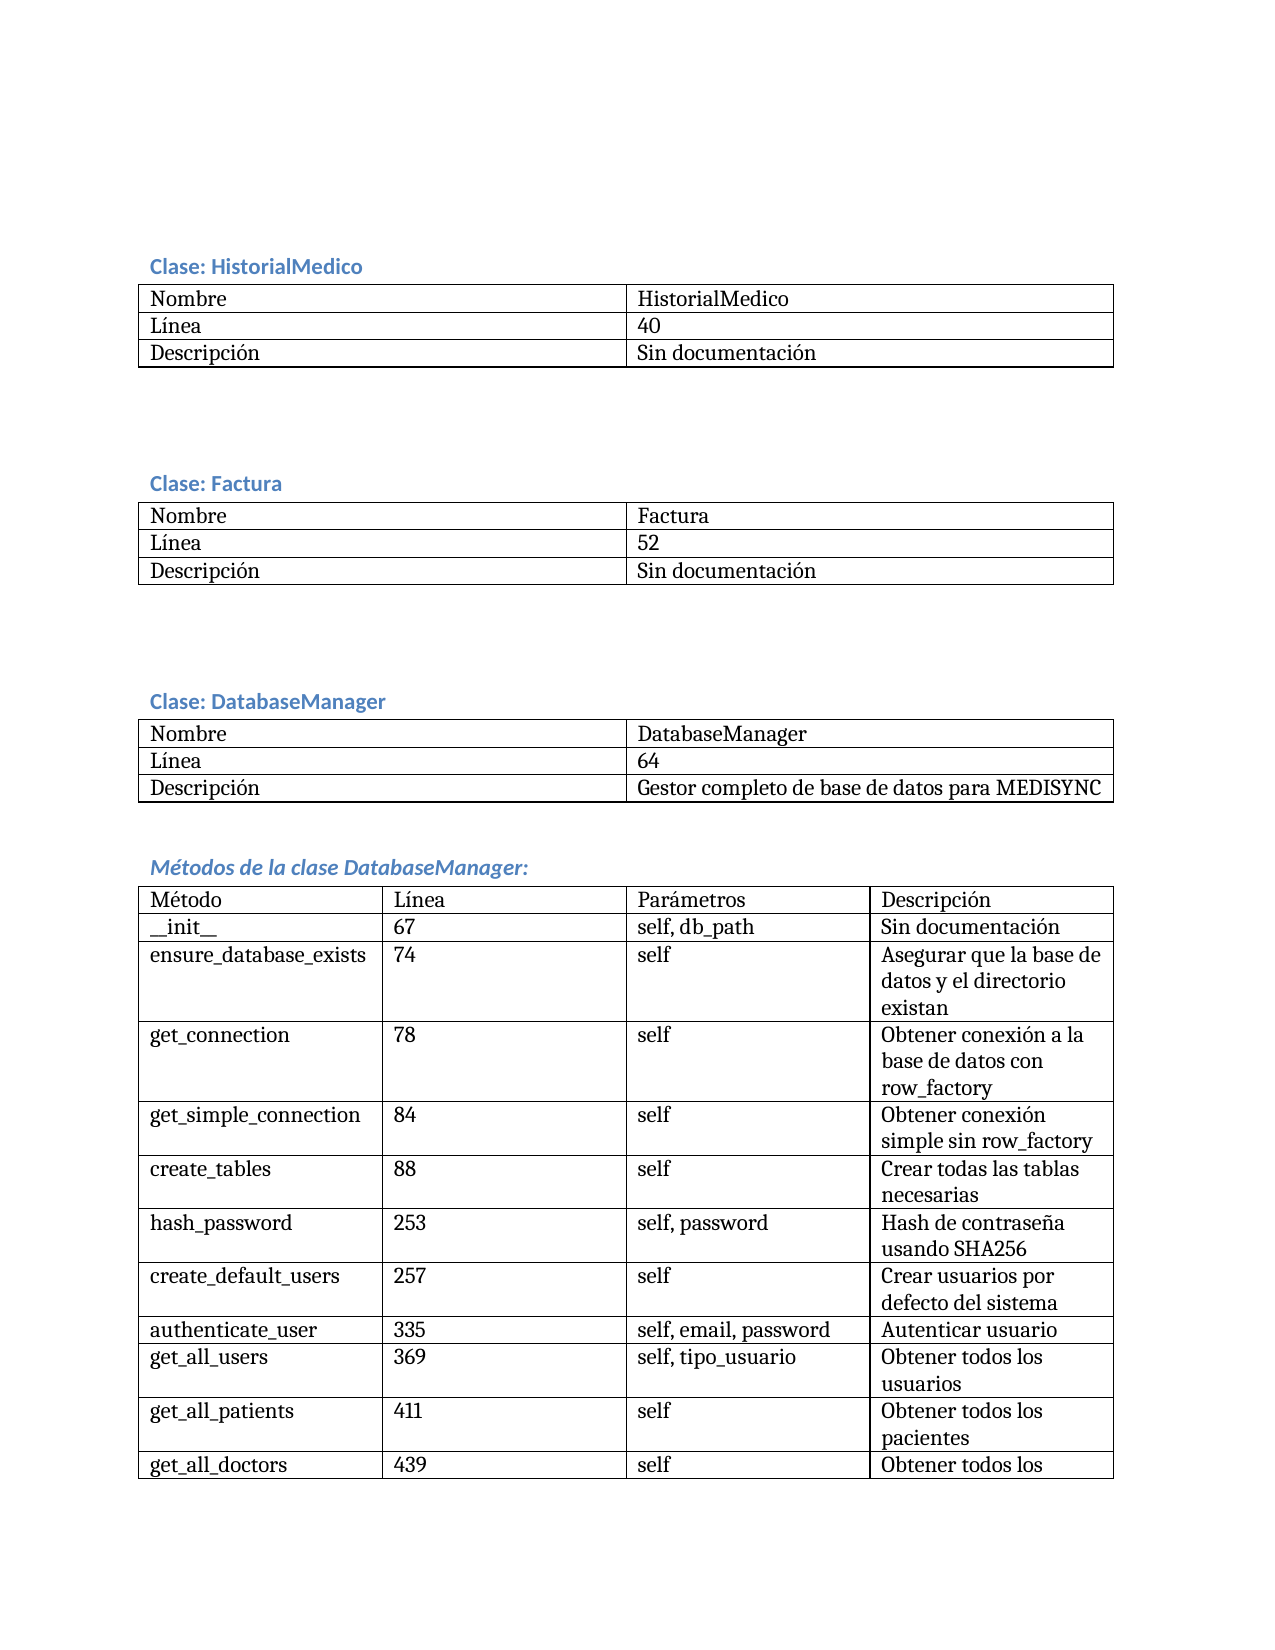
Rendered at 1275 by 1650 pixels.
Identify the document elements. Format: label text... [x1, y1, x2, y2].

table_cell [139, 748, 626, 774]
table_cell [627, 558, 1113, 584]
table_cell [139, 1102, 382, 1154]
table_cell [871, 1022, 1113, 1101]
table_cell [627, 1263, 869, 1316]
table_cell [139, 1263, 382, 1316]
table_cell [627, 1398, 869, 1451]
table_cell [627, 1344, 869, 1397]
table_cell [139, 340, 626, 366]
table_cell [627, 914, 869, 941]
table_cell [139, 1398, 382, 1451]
subtitle Métodos de la clase DatabaseManager: [150, 853, 1125, 882]
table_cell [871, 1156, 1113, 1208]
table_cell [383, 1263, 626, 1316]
subtitle Clase: Factura [150, 469, 1125, 498]
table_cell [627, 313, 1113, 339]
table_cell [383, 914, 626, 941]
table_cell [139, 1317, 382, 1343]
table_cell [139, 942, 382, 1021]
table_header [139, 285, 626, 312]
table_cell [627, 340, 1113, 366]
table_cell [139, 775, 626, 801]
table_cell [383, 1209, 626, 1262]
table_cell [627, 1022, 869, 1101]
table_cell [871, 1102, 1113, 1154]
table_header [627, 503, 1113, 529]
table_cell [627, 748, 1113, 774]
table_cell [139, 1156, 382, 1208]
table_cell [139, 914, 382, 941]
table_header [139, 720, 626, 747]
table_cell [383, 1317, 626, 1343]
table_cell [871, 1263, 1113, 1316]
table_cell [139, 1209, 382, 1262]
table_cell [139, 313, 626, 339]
subtitle Clase: DatabaseManager [150, 687, 1125, 715]
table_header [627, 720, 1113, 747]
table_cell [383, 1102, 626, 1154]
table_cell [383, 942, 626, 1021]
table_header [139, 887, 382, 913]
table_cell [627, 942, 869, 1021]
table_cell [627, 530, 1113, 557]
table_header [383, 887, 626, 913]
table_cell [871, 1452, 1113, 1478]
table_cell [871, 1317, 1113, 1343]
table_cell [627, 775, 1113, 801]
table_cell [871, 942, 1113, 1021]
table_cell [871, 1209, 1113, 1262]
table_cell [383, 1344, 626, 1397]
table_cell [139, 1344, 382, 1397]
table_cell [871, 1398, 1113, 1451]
subtitle Clase: HistorialMedico [150, 252, 1125, 280]
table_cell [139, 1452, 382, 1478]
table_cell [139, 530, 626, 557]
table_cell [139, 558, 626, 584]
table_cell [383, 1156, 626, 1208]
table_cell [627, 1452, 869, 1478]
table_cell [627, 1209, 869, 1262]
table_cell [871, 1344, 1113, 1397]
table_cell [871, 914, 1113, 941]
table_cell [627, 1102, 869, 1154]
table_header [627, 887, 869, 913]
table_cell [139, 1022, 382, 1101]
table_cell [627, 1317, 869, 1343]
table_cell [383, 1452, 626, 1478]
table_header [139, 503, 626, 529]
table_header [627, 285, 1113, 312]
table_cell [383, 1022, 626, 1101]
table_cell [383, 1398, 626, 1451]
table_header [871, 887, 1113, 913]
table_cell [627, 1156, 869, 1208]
